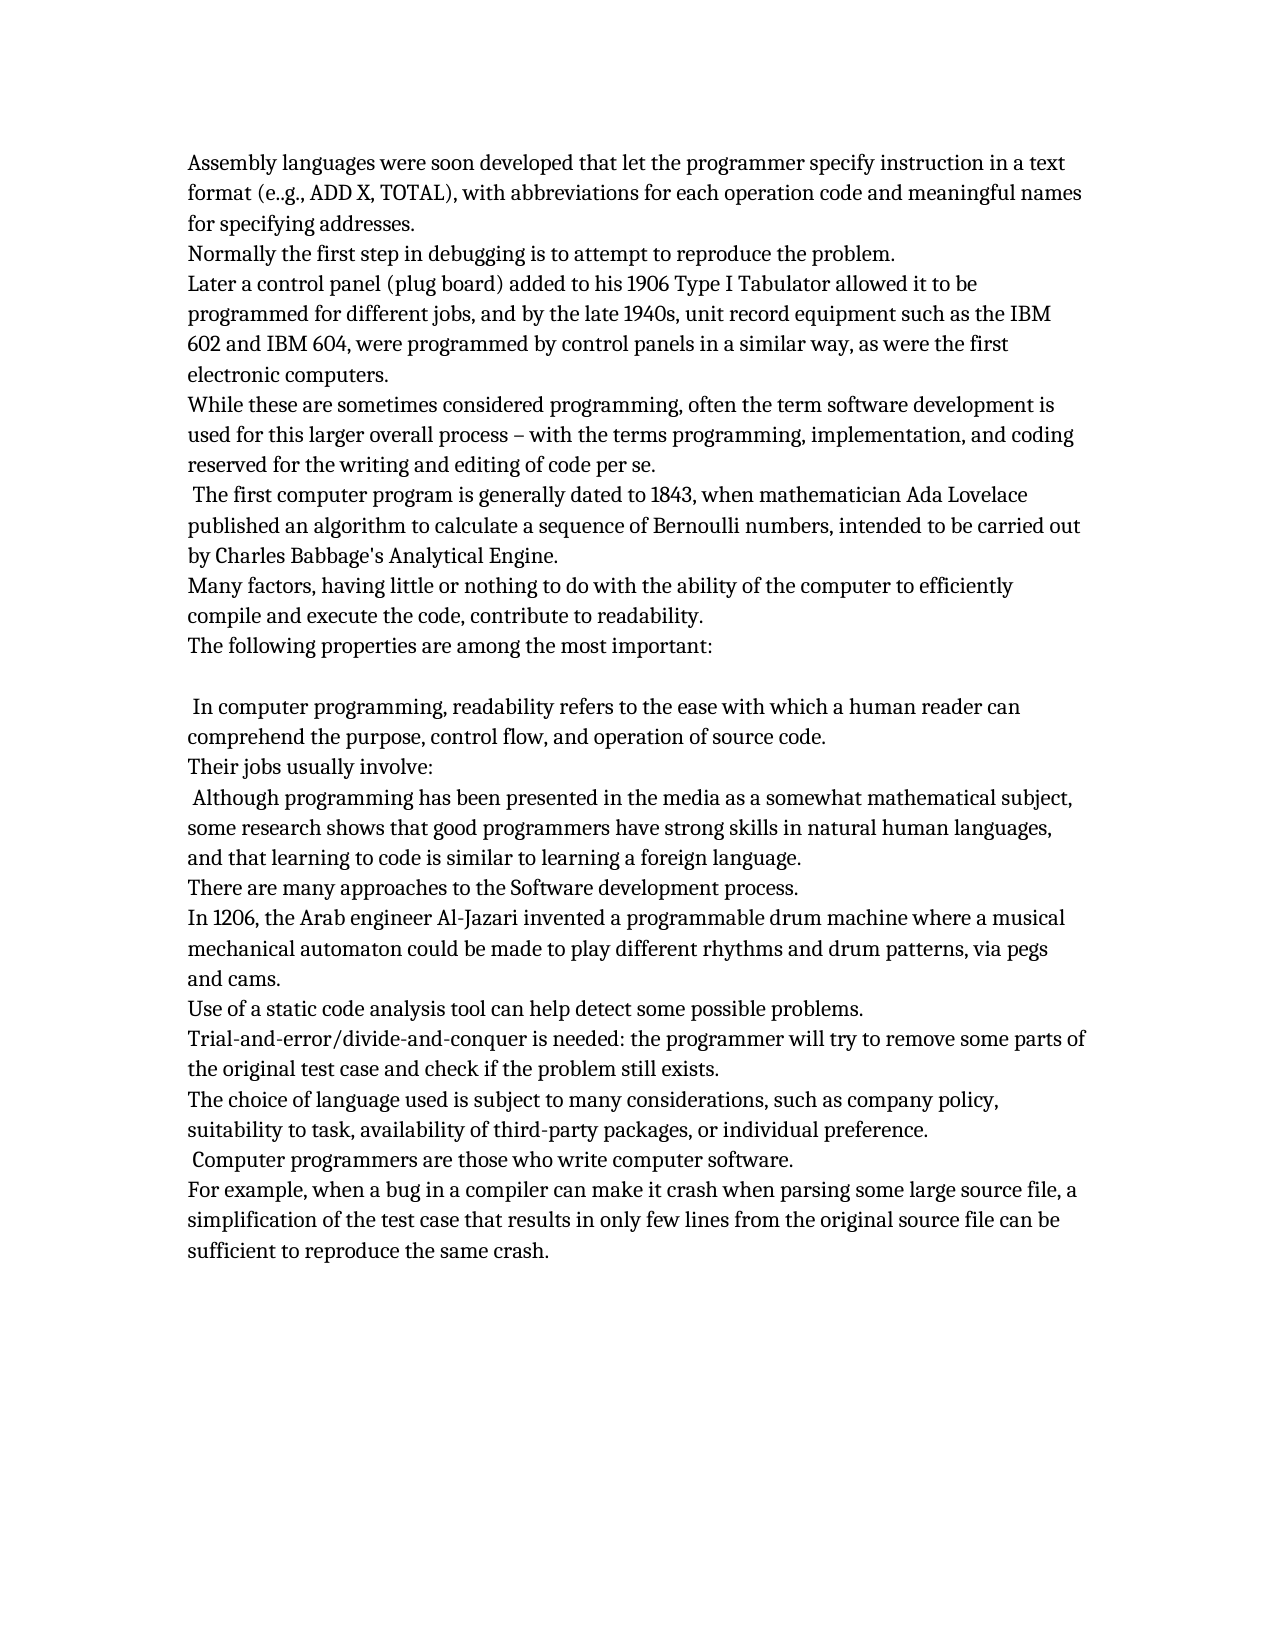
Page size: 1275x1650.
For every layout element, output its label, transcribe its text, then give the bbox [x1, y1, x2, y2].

text Assembly languages were soon developed that let the programmer specify instruction in a text format (e..g., ADD X, TOTAL), with abbreviations for each operation code and meaningful names for specifying addresses. Normally the first step in debugging is to attempt to reproduce the problem. Later a control panel (plug board) added to his 1906 Type I Tabulator allowed it to be programmed for different jobs, and by the late 1940s, unit record equipment such as the IBM 602 and IBM 604, were programmed by control panels in a similar way, as were the first electronic computers. While these are sometimes considered programming, often the term software development is used for this larger overall process – with the terms programming, implementation, and coding reserved for the writing and editing of code per se. The first computer program is generally dated to 1843, when mathematician Ada Lovelace published an algorithm to calculate a sequence of Bernoulli numbers, intended to be carried out by Charles Babbage's Analytical Engine. Many factors, having little or nothing to do with the ability of the computer to efficiently compile and execute the code, contribute to readability. The following properties are among the most important: In computer programming, readability refers to the ease with which a human reader can comprehend the purpose, control flow, and operation of source code. Their jobs usually involve: Although programming has been presented in the media as a somewhat mathematical subject, some research shows that good programmers have strong skills in natural human languages, and that learning to code is similar to learning a foreign language. There are many approaches to the Software development process. In 1206, the Arab engineer Al-Jazari invented a programmable drum machine where a musical mechanical automaton could be made to play different rhythms and drum patterns, via pegs and cams. Use of a static code analysis tool can help detect some possible problems. Trial-and-error/divide-and-conquer is needed: the programmer will try to remove some parts of the original test case and check if the problem still exists. The choice of language used is subject to many considerations, such as company policy, suitability to task, availability of third-party packages, or individual preference. Computer programmers are those who write computer software. For example, when a bug in a compiler can make it crash when parsing some large source file, a simplification of the test case that results in only few lines from the original source file can be sufficient to reproduce the same crash. [187, 150, 1087, 1264]
